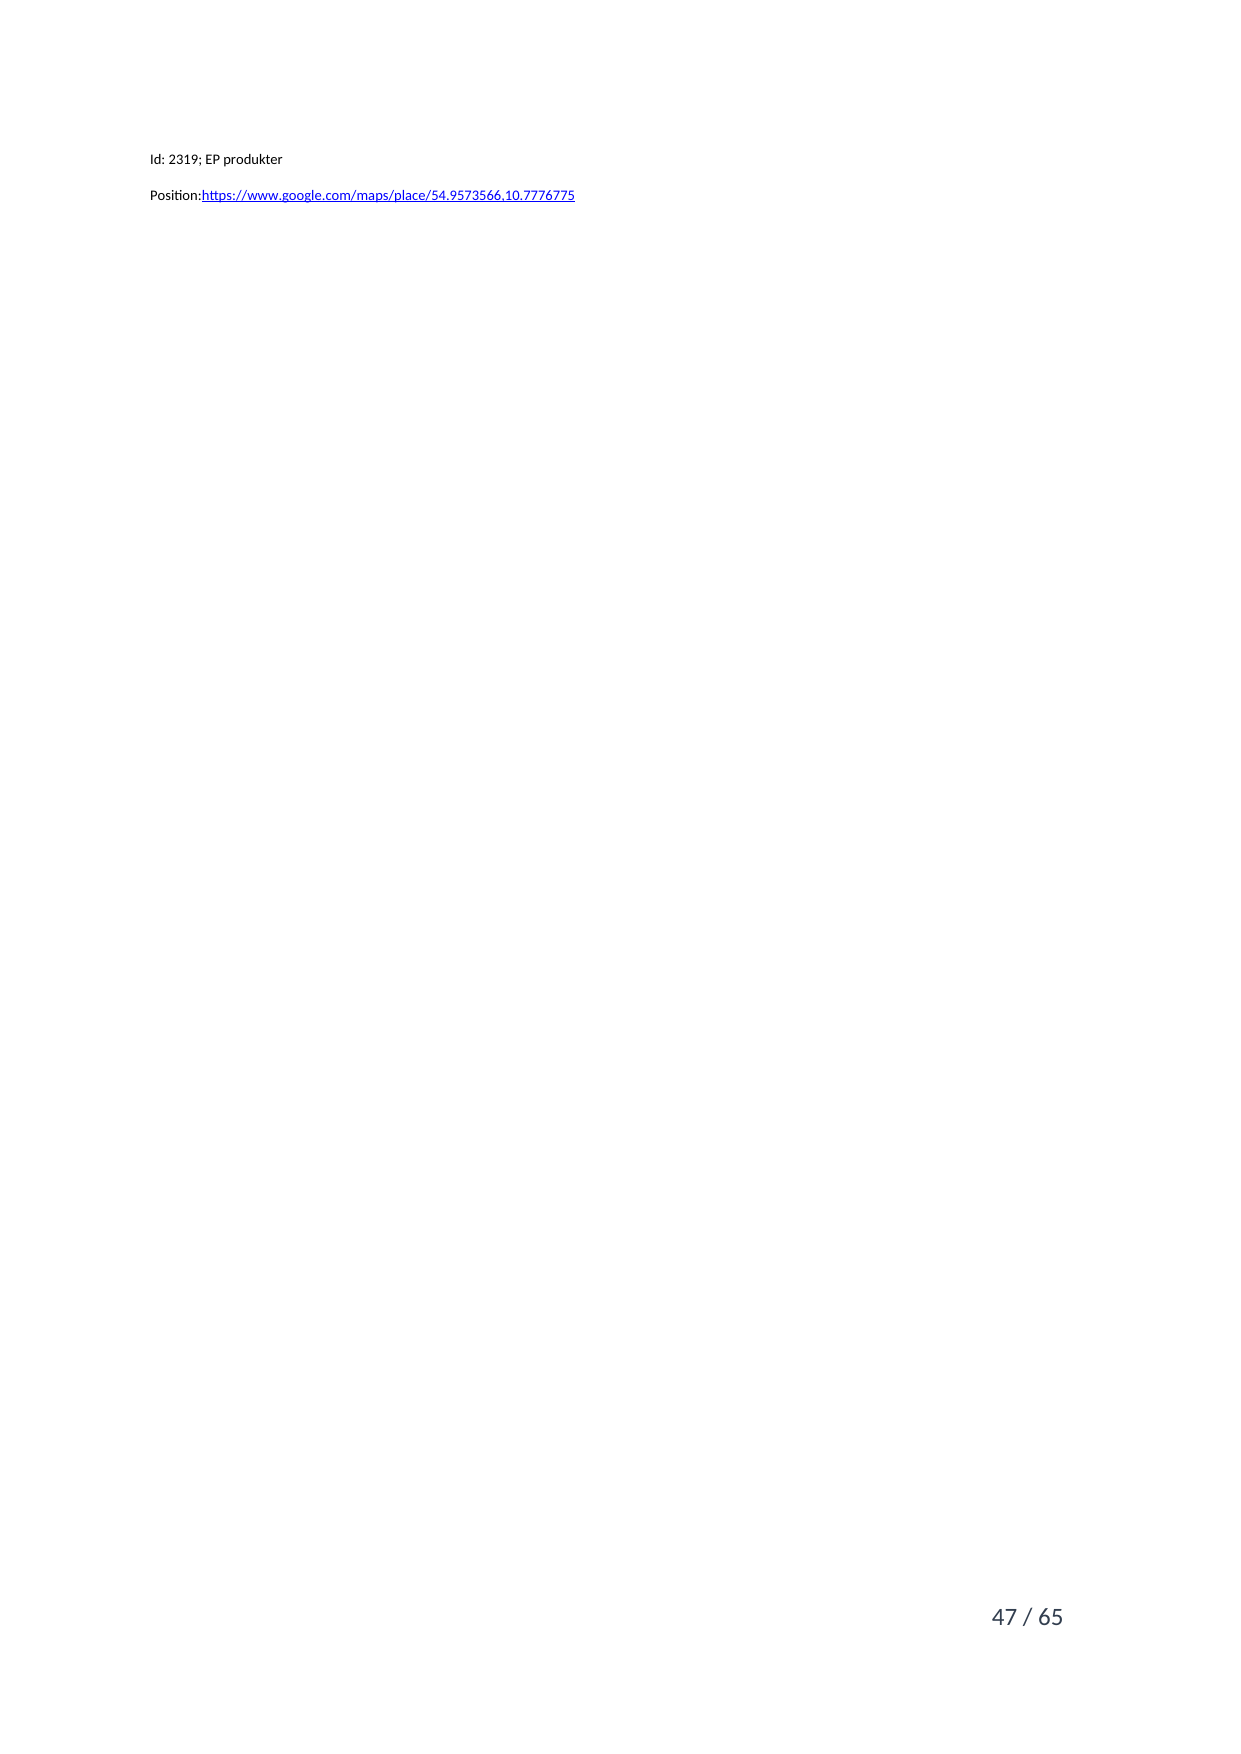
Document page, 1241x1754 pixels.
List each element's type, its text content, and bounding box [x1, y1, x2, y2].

text Position:https://www.google.com/maps/place/54.9573566,10.7776775 [150, 186, 1090, 204]
text Id: 2319; EP produkter [150, 150, 1090, 168]
